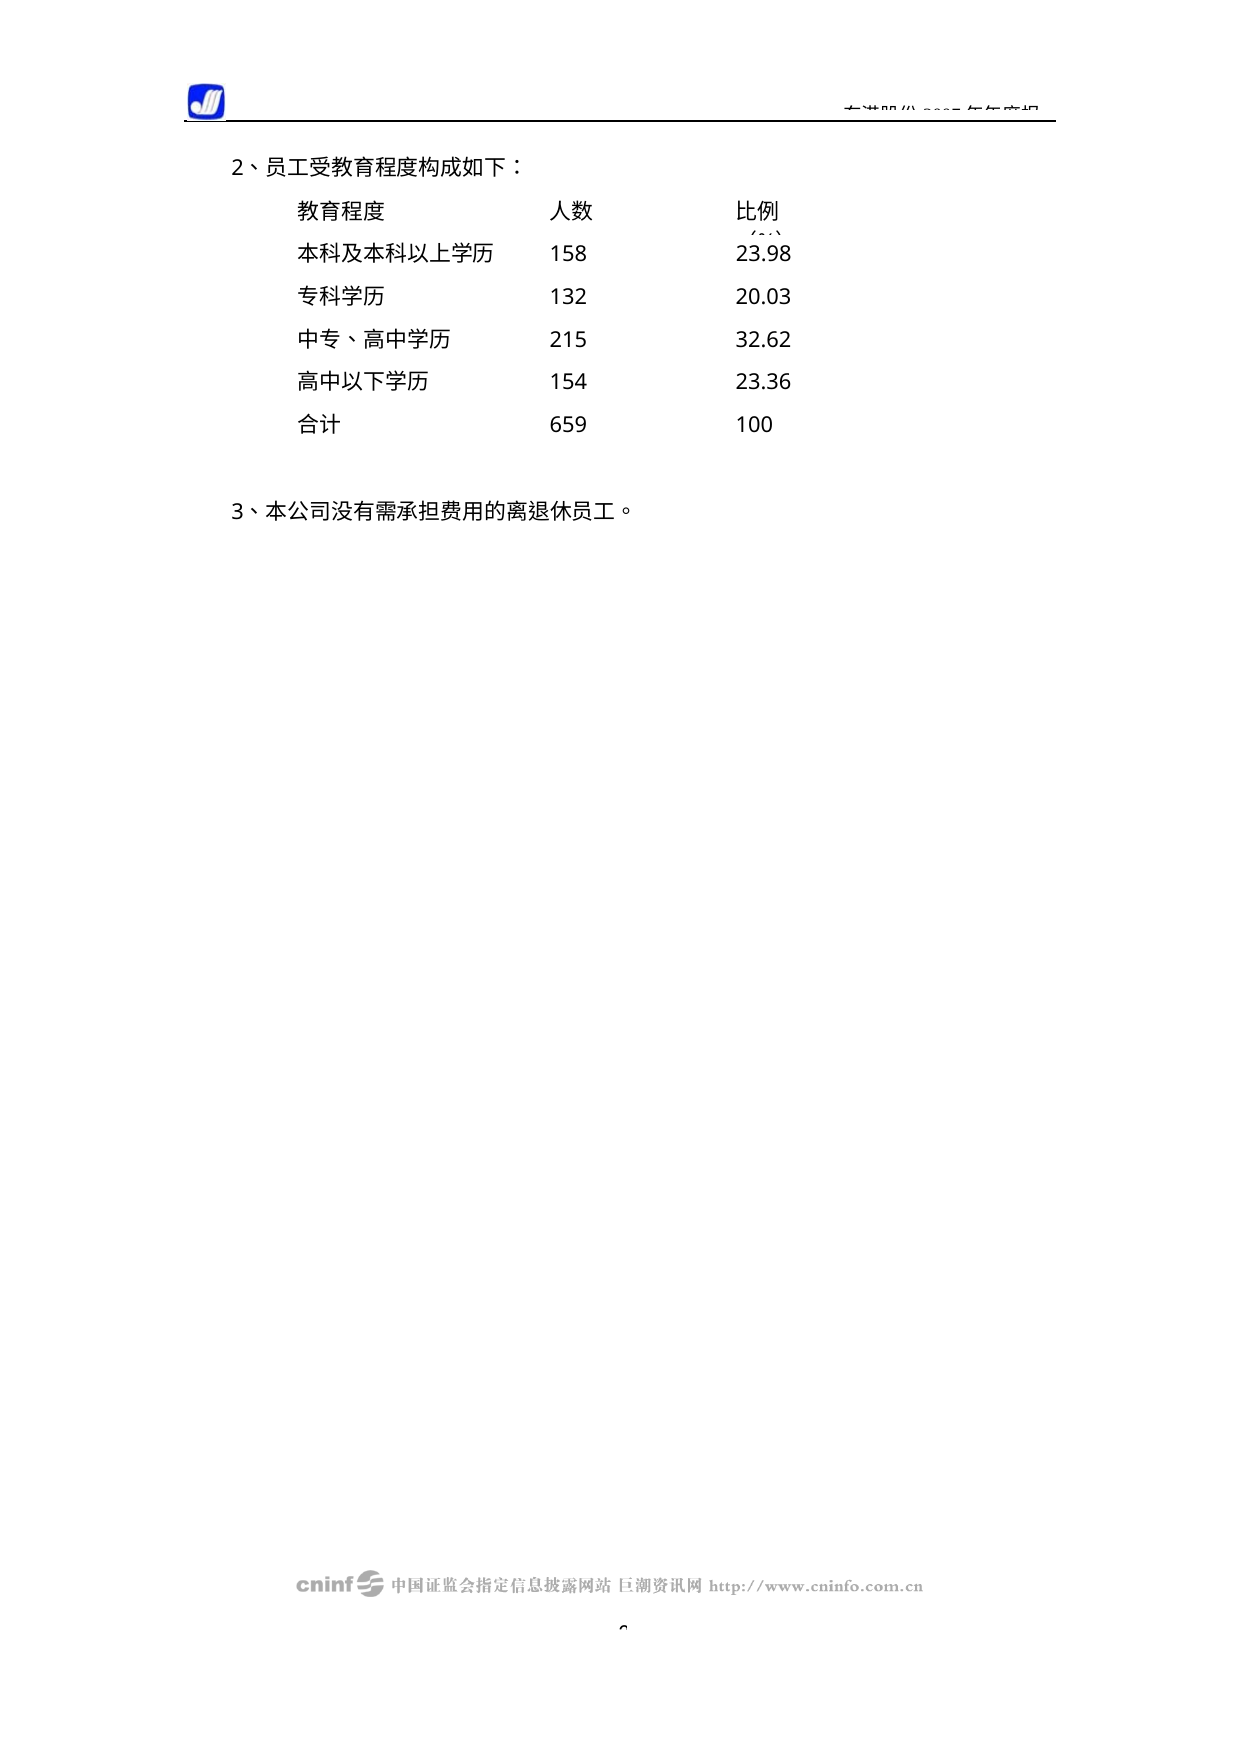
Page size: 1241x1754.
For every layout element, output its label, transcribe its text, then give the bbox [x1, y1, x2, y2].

table_header 人数 [522, 192, 664, 235]
table_cell 154 [522, 363, 664, 405]
table_header 教育程度 [294, 192, 522, 235]
table_cell 中专、高中学历 [294, 320, 522, 363]
table_cell 专科学历 [294, 278, 522, 320]
table_cell 158 [522, 235, 664, 277]
table_cell 23.98 [664, 235, 838, 277]
table_cell 本科及本科以上学历 [294, 235, 522, 277]
table_cell 100 [664, 405, 838, 448]
table_cell 132 [522, 278, 664, 320]
table_cell 23.36 [664, 363, 838, 405]
table_cell 659 [522, 405, 664, 448]
table_cell 32.62 [664, 320, 838, 363]
picture [187, 83, 226, 121]
table_cell 20.03 [664, 278, 838, 320]
table_cell 合计 [294, 405, 522, 448]
table_header 比例（%） [664, 192, 838, 235]
table_cell 215 [522, 320, 664, 363]
picture [188, 1554, 1053, 1612]
text 3、本公司没有需承担费用的离退休员工。 [231, 496, 1069, 526]
text 2、员工受教育程度构成如下： [231, 152, 1069, 182]
table_cell 高中以下学历 [294, 363, 522, 405]
